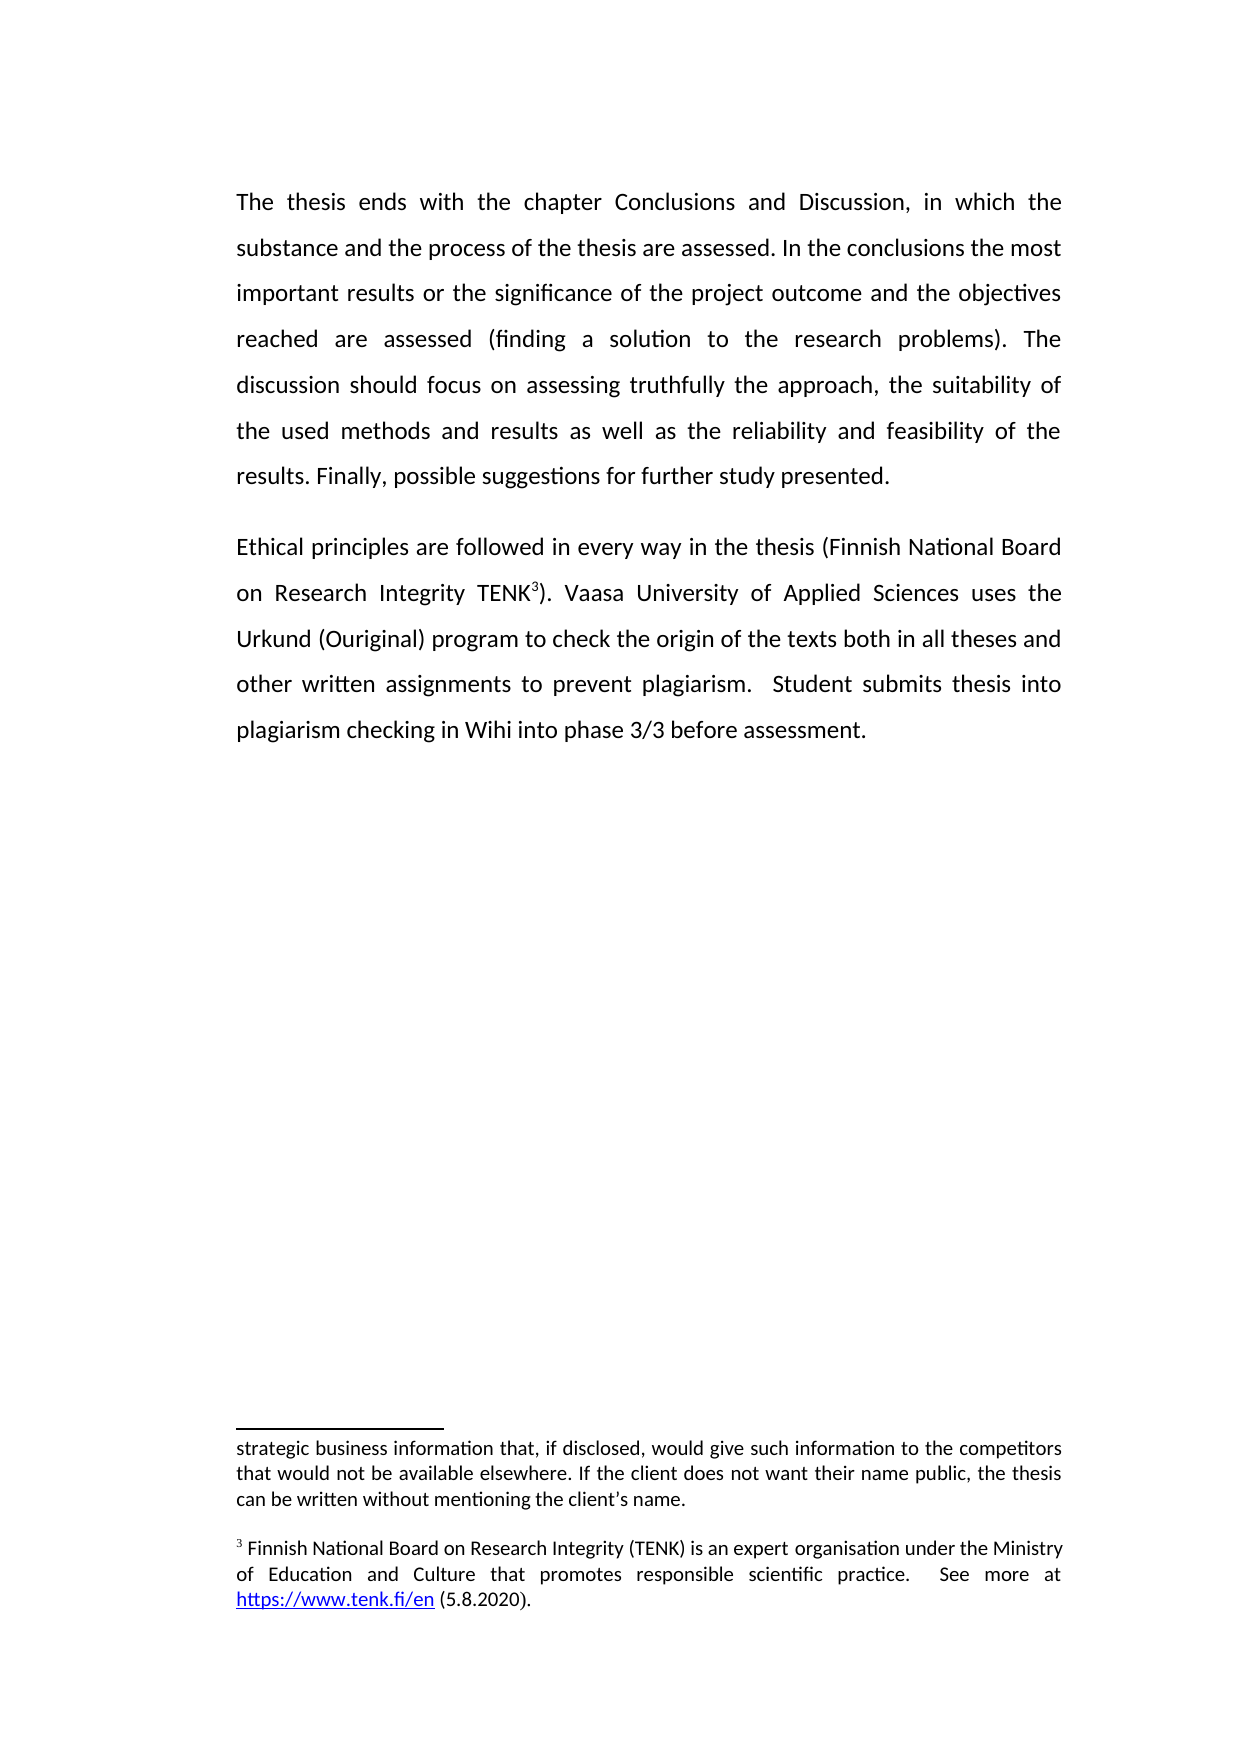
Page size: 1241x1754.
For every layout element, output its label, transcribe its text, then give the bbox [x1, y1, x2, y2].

text Ethical principles are followed in every way in the thesis (Finnish National Board on Research Integrity TENK). Vaasa University of Applied Sciences uses the Urkund (Ouriginal) program to check the origin of the texts both in all theses and other written assignments to prevent plagiarism. Student submits thesis into plagiarism checking in Wihi into phase 3/3 before assessment. [236, 531, 1063, 745]
text The thesis ends with the chapter Conclusions and Discussion, in which the substance and the process of the thesis are assessed. In the conclusions the most important results or the significance of the project outcome and the objectives reached are assessed (finding a solution to the research problems). The discussion should focus on assessing truthfully the approach, the suitability of the used methods and results as well as the reliability and feasibility of the results. Finally, possible suggestions for further study presented. [236, 186, 1063, 491]
